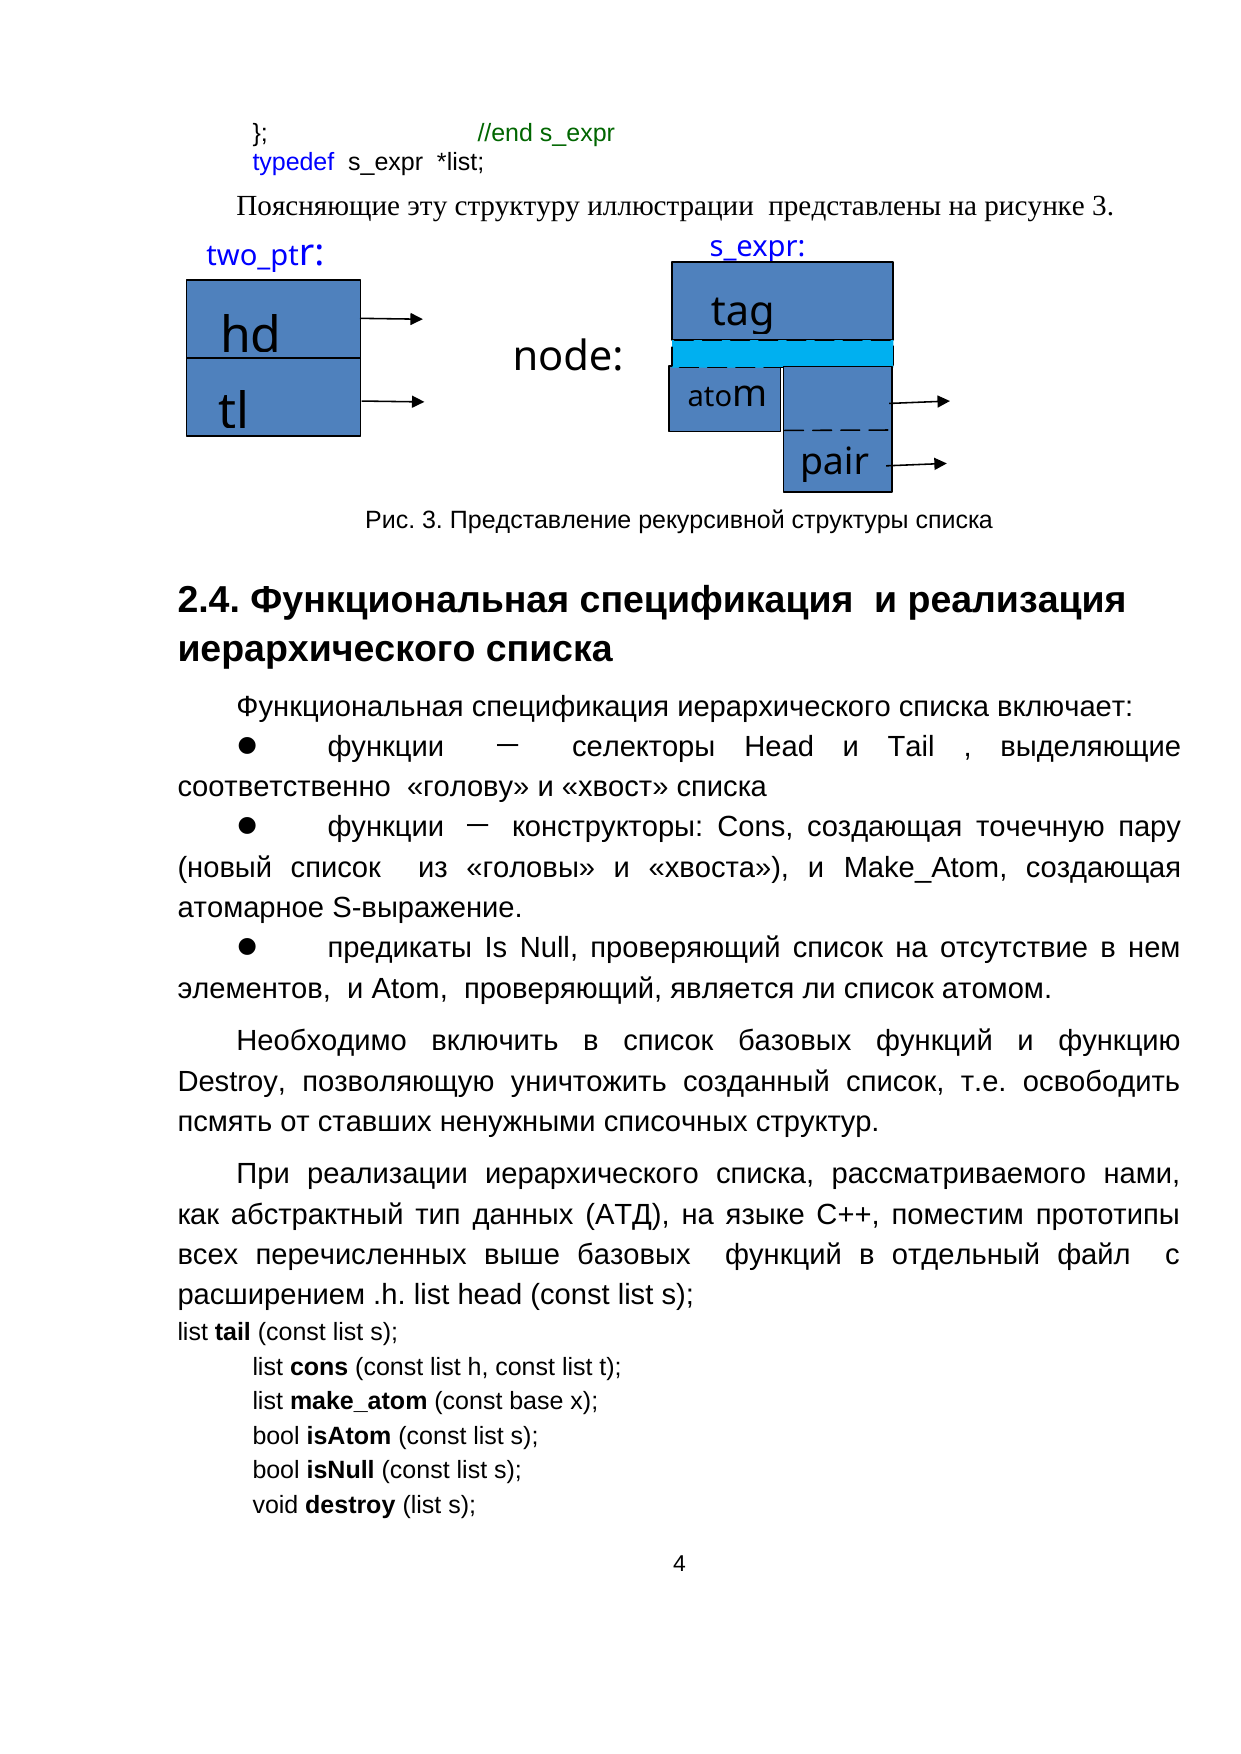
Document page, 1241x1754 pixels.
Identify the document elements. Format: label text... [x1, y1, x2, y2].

text При реализации иерархического списка, рассматриваемого нами, как абстрактный тип данных (АТД), на языке С++, поместим прототипы всех перечисленных выше базовых функций в отдельный файл с расширением .h. list head (const list s); [177, 1157, 1181, 1311]
text bool isNull (const list s); [177, 1455, 1181, 1484]
list }; //end s_expr [215, 118, 1181, 147]
text list tail (const list s); [177, 1317, 1181, 1346]
list функции － селекторы Head и Tail , выделяющие соответственно «голову» и «хвост» списка [177, 729, 1181, 803]
list предикаты Is Null, проверяющий список на отсутствие в нем элементов, и Atom, проверяющий, является ли список атомом. [177, 930, 1181, 1004]
text Поясняющие эту структуру иллюстрации представлены на рисунке 3. [177, 188, 1181, 222]
text Рис. 3. Представление рекурсивной структуры списка [177, 505, 1181, 534]
subtitle 2.4. Функциональная спецификация и реализация иерархического списка [177, 577, 1181, 670]
list typedef s_expr *list; [215, 147, 1181, 176]
text Необходимо включить в список базовых функций и функцию Destroy, позволяющую уничтожить созданный список, т.е. освободить псмять от ставших ненужными списочных структур. [177, 1023, 1181, 1137]
text list cons (const list h, const list t); [177, 1352, 1181, 1381]
text void destroy (list s); [177, 1490, 1181, 1518]
text Функциональная спецификация иерархического списка включает: [177, 689, 1181, 722]
list функции － конструкторы: Cons, создающая точечную пару (новый список из «головы» и «хвоста»), и Make_Atom, создающая атомарное S-выражение. [177, 809, 1181, 924]
text bool isAtom (const list s); [177, 1421, 1181, 1449]
text list make_atom (const base x); [177, 1386, 1181, 1415]
